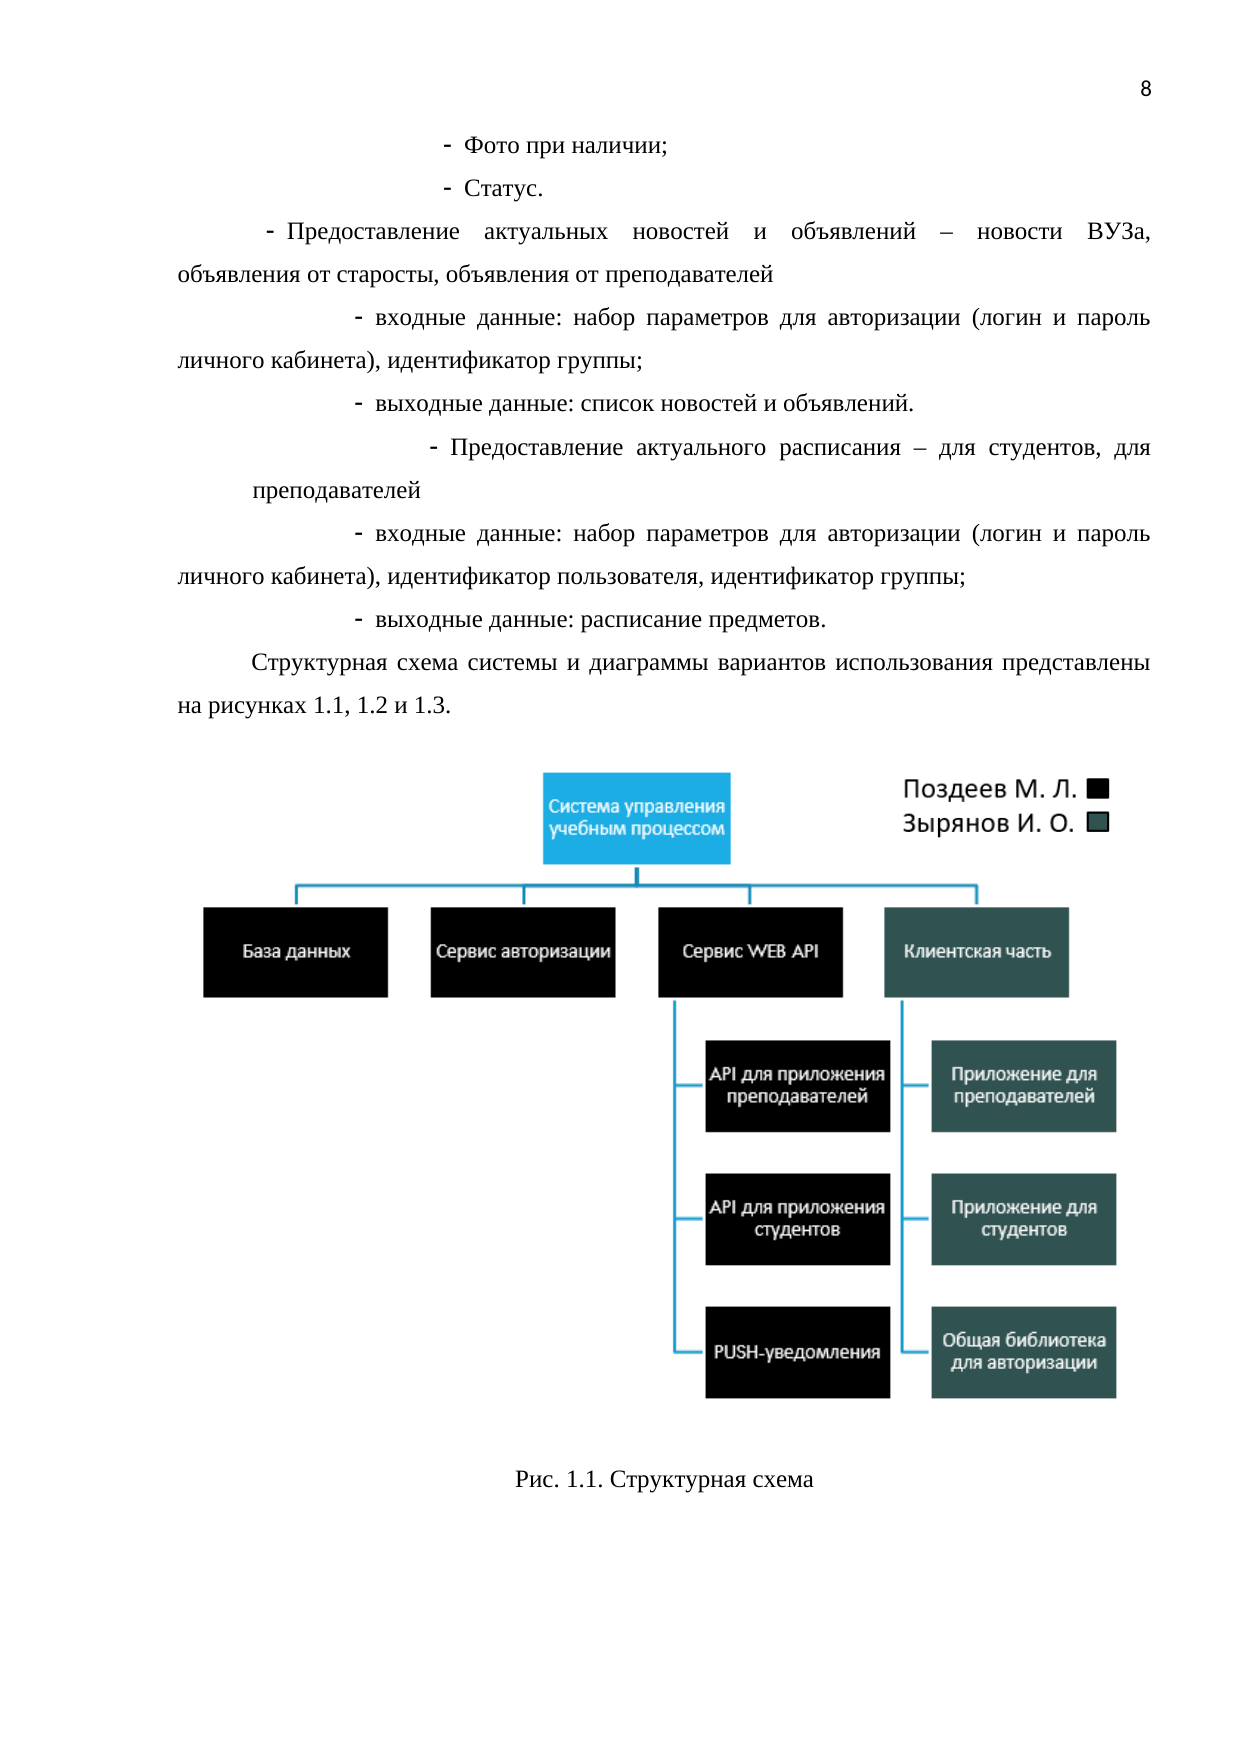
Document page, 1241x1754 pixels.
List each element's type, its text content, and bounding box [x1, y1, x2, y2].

list выходные данные: список новостей и объявлений. [177, 388, 1152, 417]
text Предоставление актуальных новостей и объявлений – новости ВУЗа, объявления от старосты, объявления от преподавателей [177, 216, 1152, 288]
list выходные данные: расписание предметов. [177, 604, 1152, 633]
list входные данные: набор параметров для авторизации (логин и пароль личного кабинета), идентификатор группы; [177, 302, 1152, 374]
text Структурная схема системы и диаграммы вариантов использования представлены на рисунках 1.1, 1.2 и 1.3. [177, 647, 1152, 719]
picture [177, 733, 1152, 1440]
text Рис. 1.1. Структурная схема [177, 1464, 1152, 1493]
list входные данные: набор параметров для авторизации (логин и пароль личного кабинета), идентификатор пользователя, идентификатор группы; [177, 518, 1152, 590]
list Предоставление актуального расписания – для студентов, для преподавателей [252, 432, 1152, 503]
list Фото при наличии; [177, 130, 1152, 158]
list Статус. [177, 173, 1152, 202]
